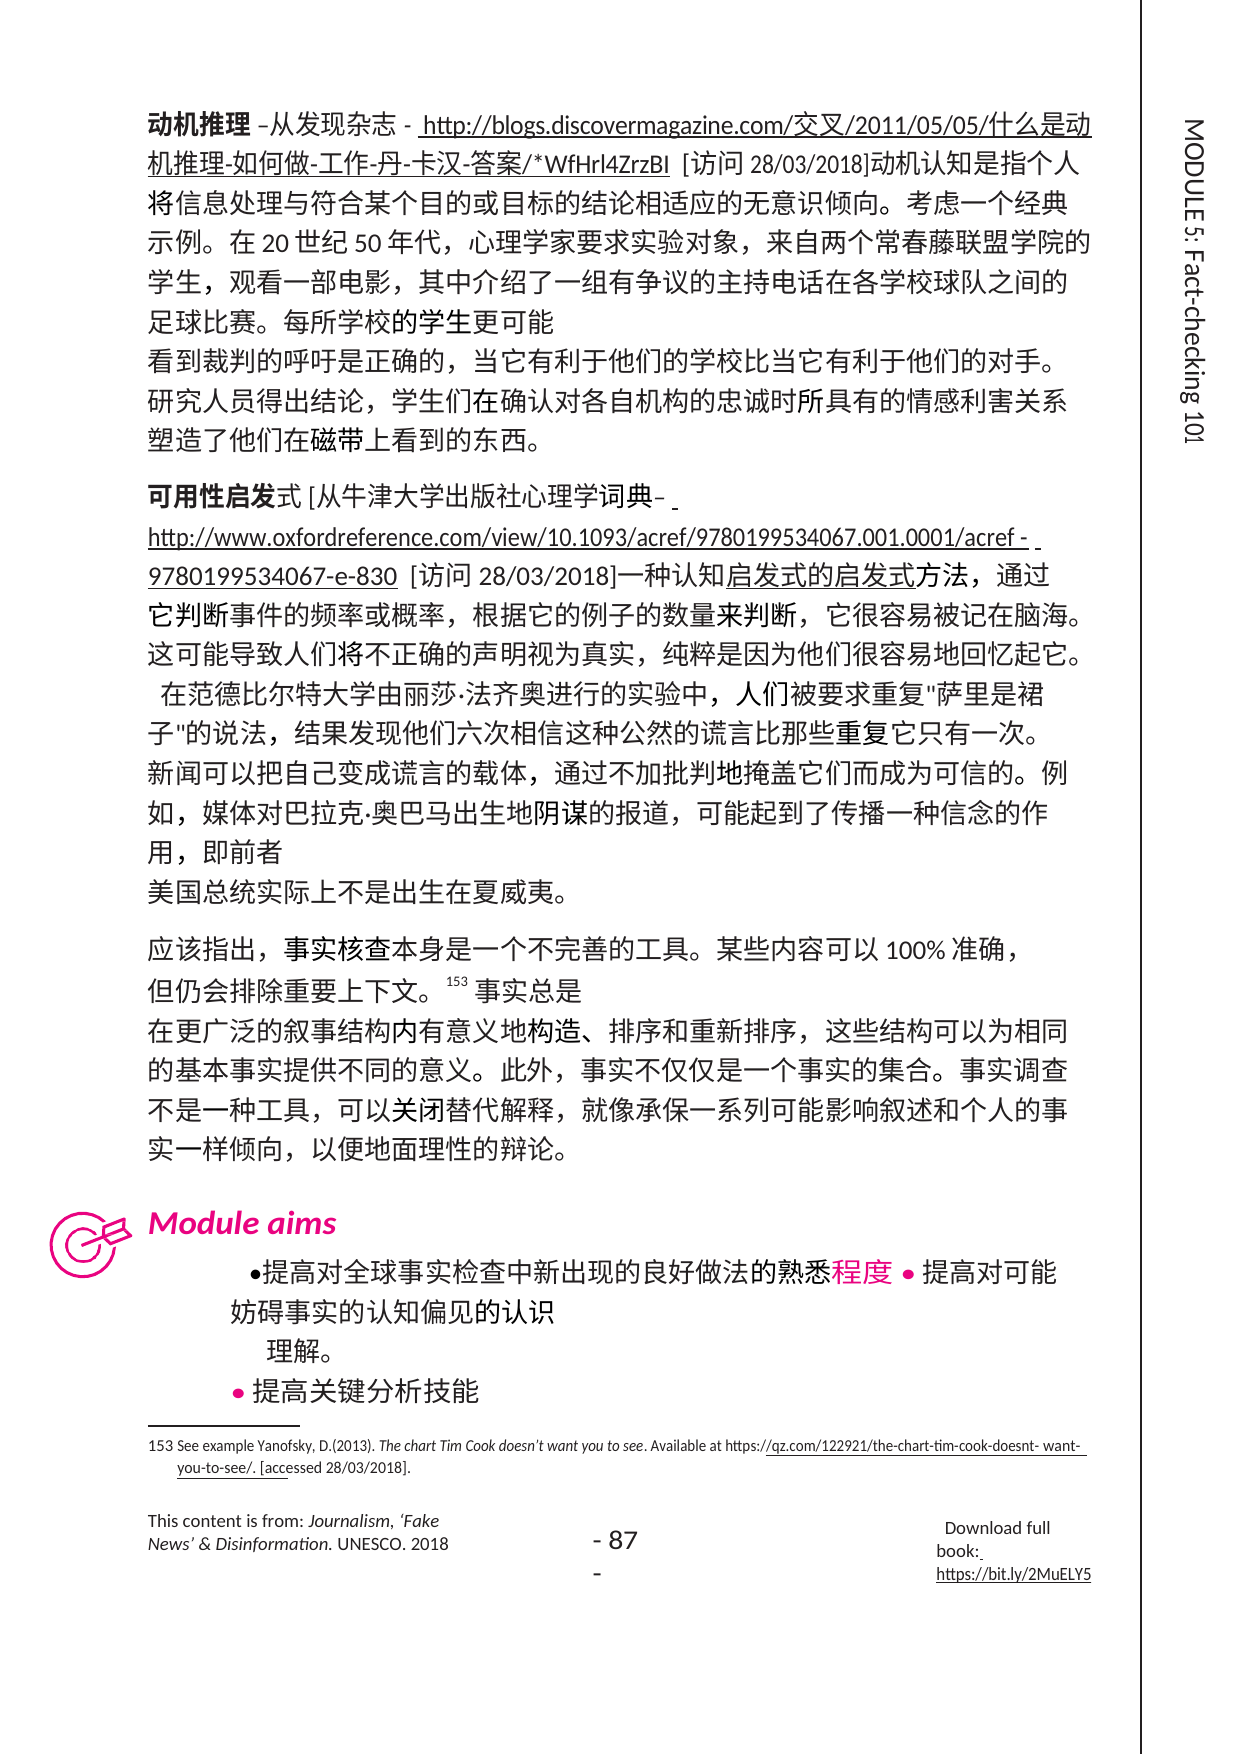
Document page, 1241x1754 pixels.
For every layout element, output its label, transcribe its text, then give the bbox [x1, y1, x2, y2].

picture [65, 1227, 101, 1263]
subtitle Module aims [148, 1202, 1087, 1243]
text This content is from: Journalism, ‘Fake News’ & Disinformation. UNESCO. 2018 [148, 1509, 481, 1555]
list See example Yanofsky, D.(2013). The chart Tim Cook doesn’t want you to see. Available at https://qz.com/122921/the-chart-tim-cook-doesnt- want-you-to-see/. [accessed 28/03/2018]. [148, 1435, 1087, 1478]
text - 87 - [592, 1523, 649, 1589]
text • 提高关键分析技能 [230, 1375, 1087, 1408]
text 美国总统实际上不是出生在夏威夷。 [148, 876, 1087, 909]
text 看到裁判的呼吁是正确的，当它有利于他们的学校比当它有利于他们的对手。研究人员得出结论，学生们在确认对各自机构的忠诚时所具有的情感利害关系塑造了他们在磁带上看到的东西。 [148, 345, 1081, 457]
text 可用性启发式 [从牛津大学出版社心理学词典– http://www.oxfordreference.com/view/10.1093/acref/9780199534067.001.0001/acref - 9780199534067-e-830 [访问 28/03/2018]一种认知启发式的启发式方法，通过它判断事件的频率或概率，根据它的例子的数量来判断，它很容易被记在脑海。这可能导致人们将不正确的声明视为真实，纯粹是因为他们很容易地回忆起它。 在范德比尔特大学由丽莎·法齐奥进行的实验中，人们被要求重复"萨里是裙子"的说法，结果发现他们六次相信这种公然的谎言比那些重复它只有一次。新闻可以把自己变成谎言的载体，通过不加批判地掩盖它们而成为可信的。例如，媒体对巴拉克·奥巴马出生地阴谋的报道，可能起到了传播一种信念的作用，即前者 [148, 480, 1074, 869]
text Download full book: https://bit.ly/2MuELY5 [936, 1516, 1093, 1585]
text 应该指出，事实核查本身是一个不完善的工具。某些内容可以 100% 准确，但仍会排除重要上下文。153 事实总是 [148, 933, 1026, 1008]
text 在更广泛的叙事结构内有意义地构造、排序和重新排序，这些结构可以为相同的基本事实提供不同的意义。此外，事实不仅仅是一个事实的集合。事实调查不是一种工具，可以关闭替代解释，就像承保一系列可能影响叙述和个人的事实一样倾向，以便地面理性的辩论。 [148, 1015, 1087, 1166]
text 理解。 [266, 1335, 1087, 1368]
text •提高对全球事实检查中新出现的良好做法的熟悉程度 • 提高对可能妨碍事实的认知偏见的认识 [230, 1256, 1075, 1329]
text 动机推理 –从发现杂志 - http://blogs.discovermagazine.com/交叉/2011/05/05/什么是动机推理-如何做-工作-丹-卡汉-答案/*WfHrl4ZrzBI [访问 28/03/2018]动机认知是指个人将信息处理与符合某个目的或目标的结论相适应的无意识倾向。考虑一个经典示例。在20世纪50年代，心理学家要求实验对象，来自两个常春藤联盟学院的学生，观看一部电影，其中介绍了一组有争议的主持电话在各学校球队之间的足球比赛。每所学校的学生更可能 [148, 108, 1093, 339]
